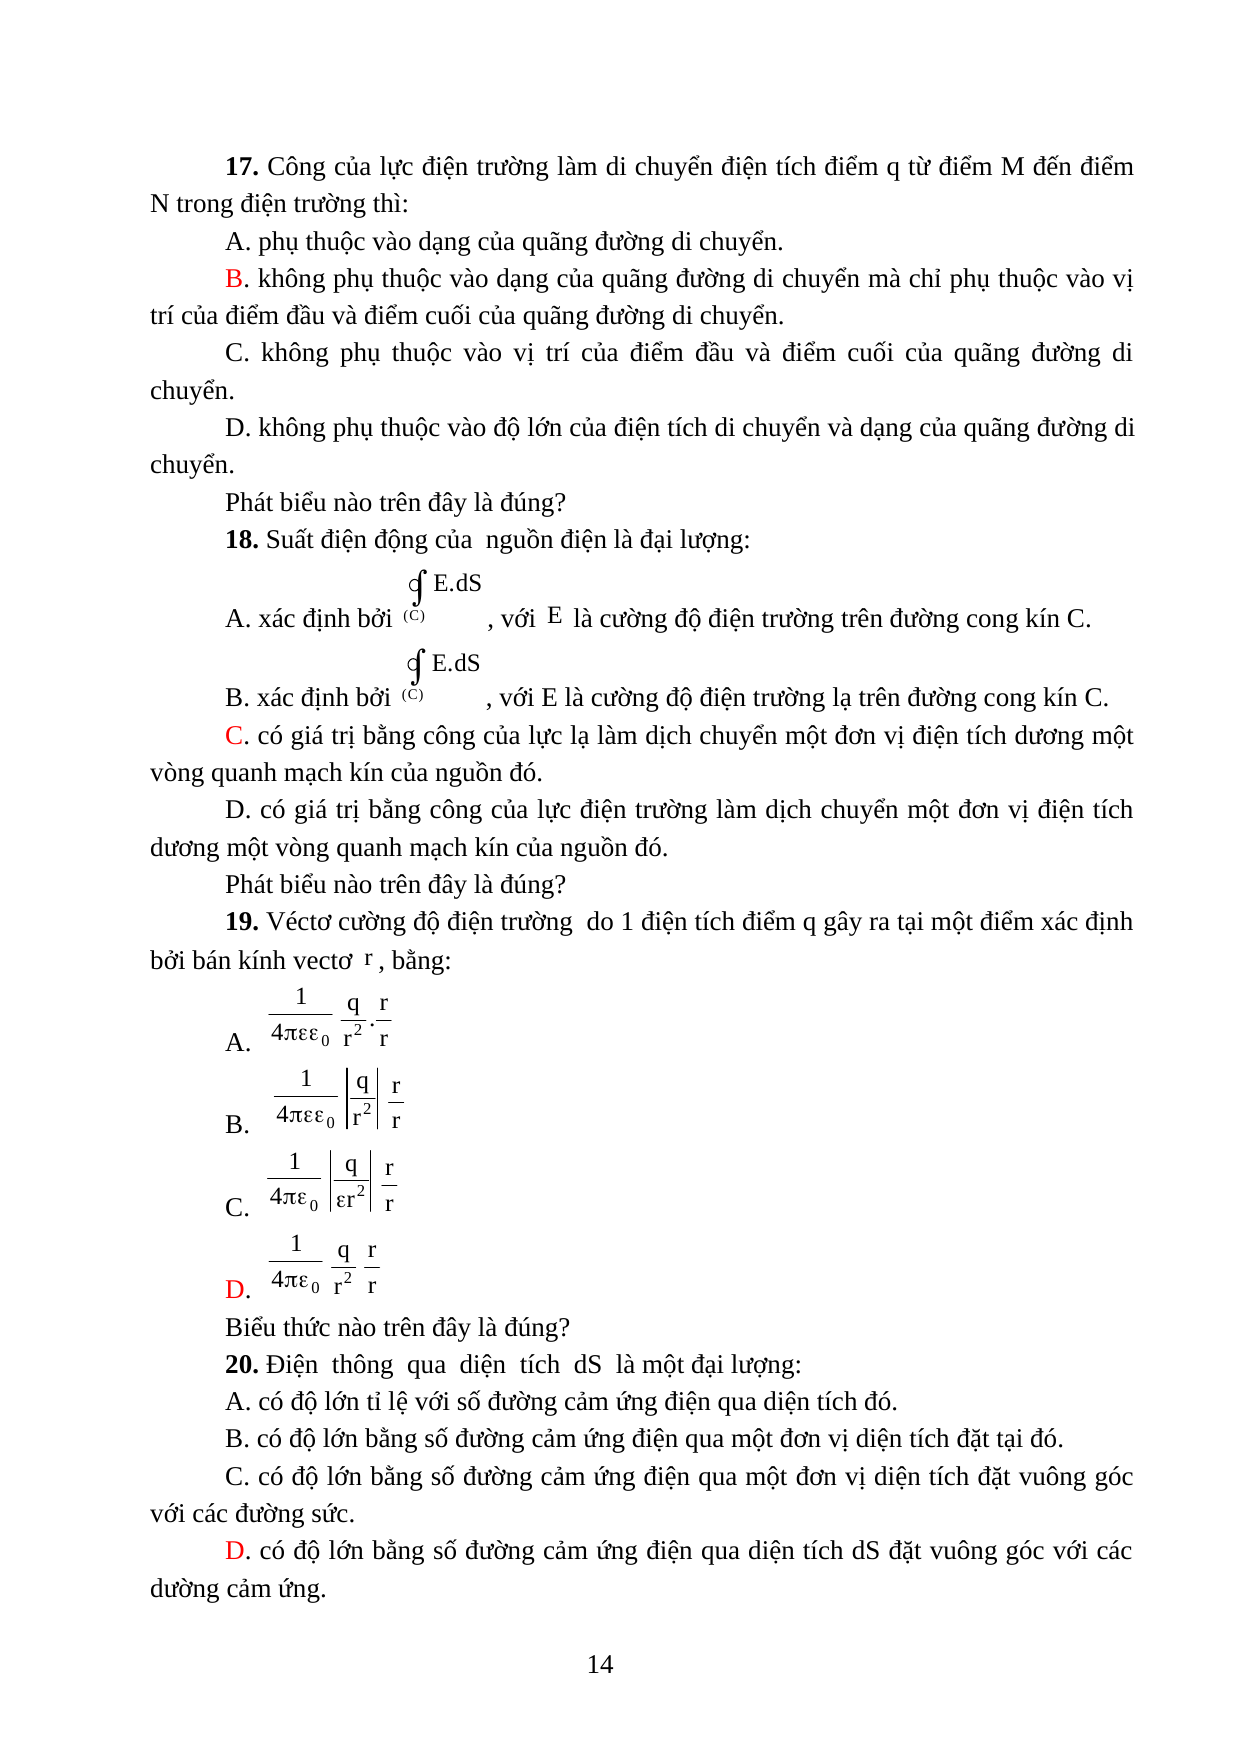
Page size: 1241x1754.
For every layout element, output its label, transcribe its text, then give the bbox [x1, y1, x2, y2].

text Phát biểu nào trên đây là đúng? [150, 868, 1135, 899]
text A. có độ lớn tỉ lệ với số đường cảm ứng điện qua diện tích đó. [150, 1385, 1135, 1416]
text B. không phụ thuộc vào dạng của quãng đường di chuyển mà chỉ phụ thuộc vào vị trí của điểm đầu và điểm cuối của quãng đường di chuyển. [150, 262, 1135, 330]
text C. [150, 1146, 1135, 1222]
text Biểu thức nào trên đây là đúng? [150, 1311, 1135, 1342]
text C. có độ lớn bằng số đường cảm ứng điện qua một đơn vị diện tích đặt vuông góc với các đường sức. [150, 1460, 1135, 1528]
text 20. Điện thông qua diện tích dS là một đại lượng: [150, 1348, 1135, 1379]
text D. không phụ thuộc vào độ lớn của điện tích di chuyển và dạng của quãng đường di chuyển. [150, 411, 1135, 479]
text B. có độ lớn bằng số đường cảm ứng điện qua một đơn vị diện tích đặt tại đó. [150, 1423, 1135, 1454]
text A. phụ thuộc vào dạng của quãng đường di chuyển. [150, 224, 1135, 256]
text C. không phụ thuộc vào vị trí của điểm đầu và điểm cuối của quãng đường di chuyển. [150, 336, 1135, 405]
text 19. Véctơ cường độ điện trường do 1 điện tích điểm q gây ra tại một điểm xác định bởi bán kính vectơ , bằng: [150, 905, 1135, 975]
text D. có giá trị bằng công của lực điện trường làm dịch chuyển một đơn vị điện tích dương một vòng quanh mạch kín của nguồn đó. [150, 793, 1135, 862]
text Phát biểu nào trên đây là đúng? [150, 486, 1135, 517]
text D. [150, 1228, 1135, 1304]
text 18. Suất điện động của nguồn điện là đại lượng: [150, 523, 1135, 554]
text B. xác định bởi , với E là cường độ điện trường lạ trên đường cong kín C. [150, 639, 1135, 713]
text C. có giá trị bằng công của lực lạ làm dịch chuyển một đơn vị điện tích dương một vòng quanh mạch kín của nguồn đó. [150, 719, 1135, 787]
text A. xác định bởi , với là cường độ điện trường trên đường cong kín C. [150, 560, 1135, 633]
text A. [150, 981, 1135, 1057]
text D. có độ lớn bằng số đường cảm ứng điện qua diện tích dS đặt vuông góc với các dường cảm ứng. [150, 1534, 1135, 1603]
text 17. Công của lực điện trường làm di chuyển điện tích điểm q từ điểm M đến điểm N trong điện trường thì: [150, 150, 1135, 218]
text B. [150, 1063, 1135, 1140]
